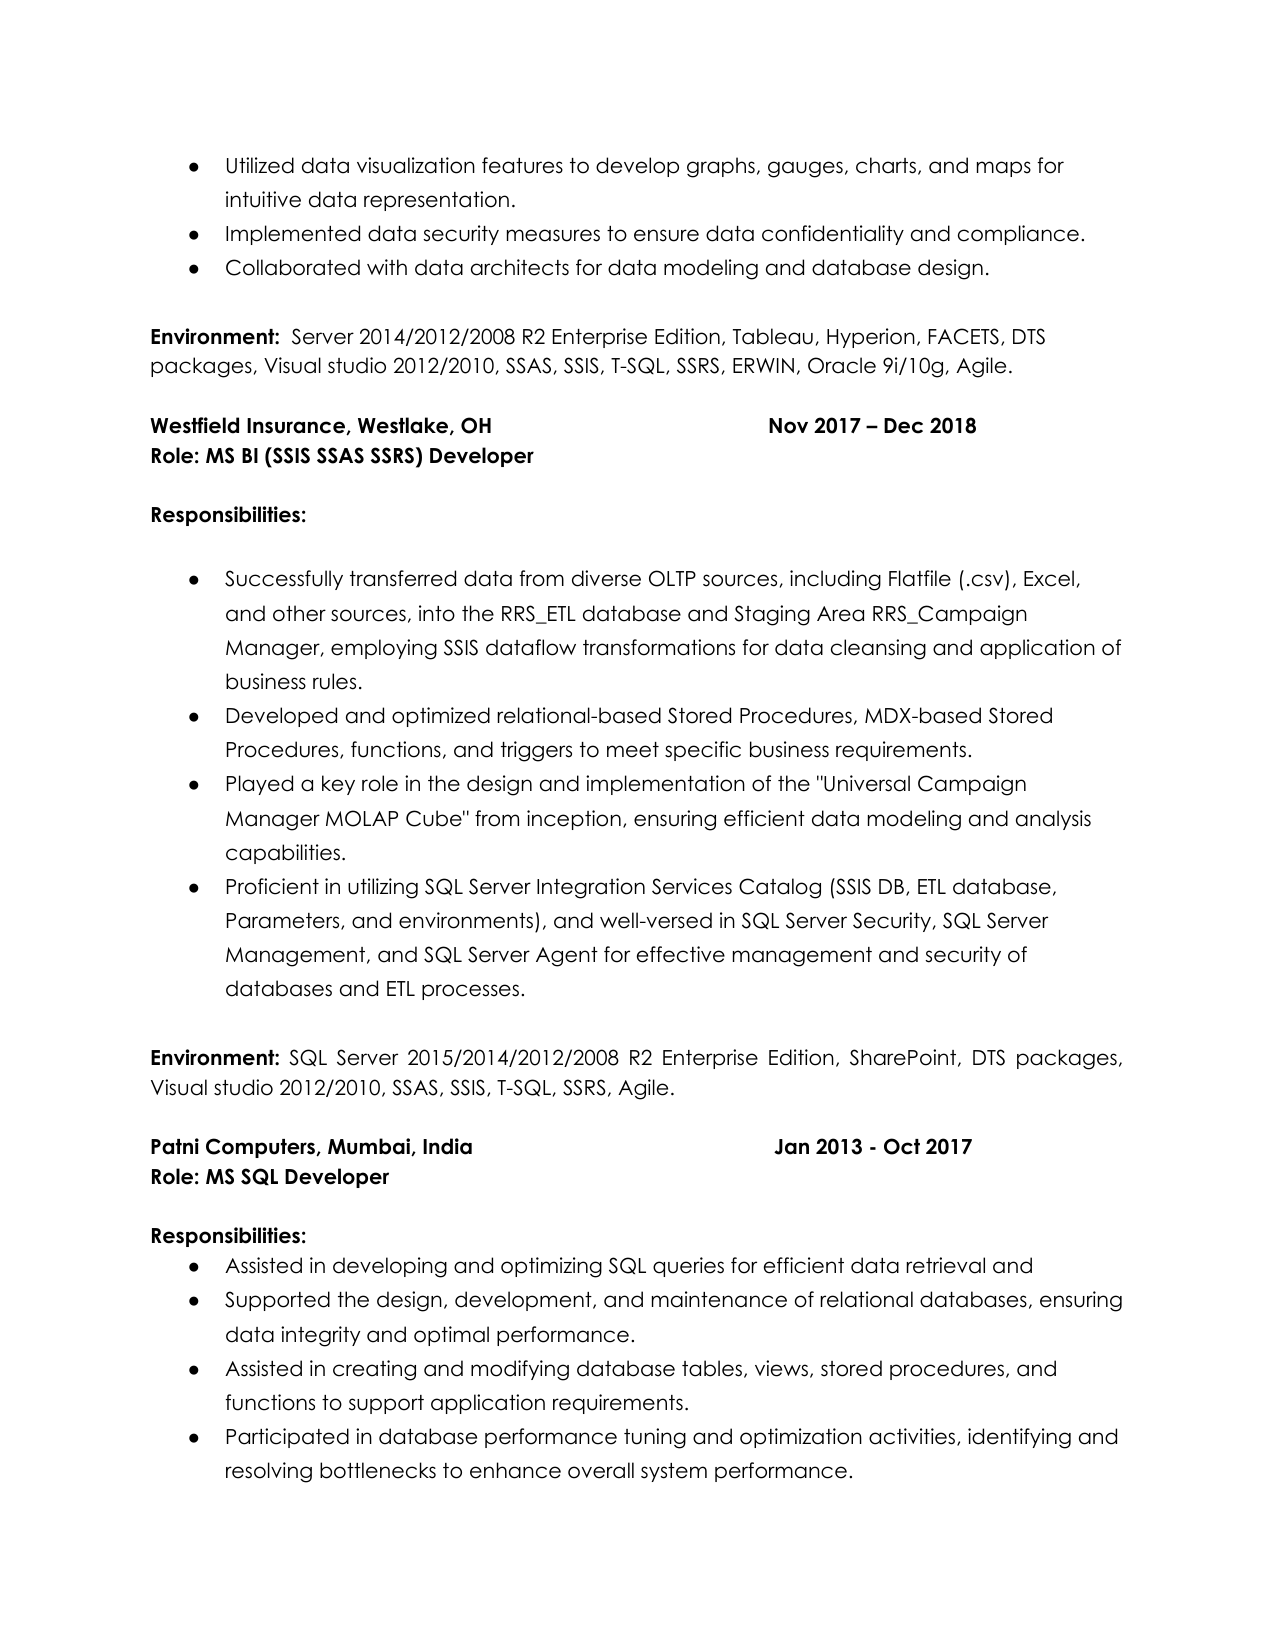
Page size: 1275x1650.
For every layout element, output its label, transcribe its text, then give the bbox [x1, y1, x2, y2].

list Supported the design, development, and maintenance of relational databases, ensuring data integrity and optimal performance. [187, 1284, 1125, 1348]
list Collaborated with data architects for data modeling and database design. [187, 252, 1125, 282]
list Assisted in creating and modifying database tables, views, stored procedures, and functions to support application requirements. [187, 1353, 1125, 1417]
text Patni Computers, Mumbai, India Jan 2013 - Oct 2017 [150, 1131, 1125, 1161]
list Assisted in developing and optimizing SQL queries for efficient data retrieval and [187, 1250, 1125, 1280]
text Responsibilities: [150, 499, 1125, 529]
list Participated in database performance tuning and optimization activities, identifying and resolving bottlenecks to enhance overall system performance. [187, 1421, 1125, 1485]
list Proficient in utilizing SQL Server Integration Services Catalog (SSIS DB, ETL database, Parameters, and environments), and well-versed in SQL Server Security, SQL Server Management, and SQL Server Agent for effective management and security of databases and ETL processes. [187, 871, 1125, 1003]
list Successfully transferred data from diverse OLTP sources, including Flatfile (.csv), Excel, and other sources, into the RRS_ETL database and Staging Area RRS_Campaign Manager, employing SSIS dataflow transformations for data cleansing and application of business rules. [187, 563, 1125, 696]
list Developed and optimized relational-based Stored Procedures, MDX-based Stored Procedures, functions, and triggers to meet specific business requirements. [187, 700, 1125, 764]
text Responsibilities: [150, 1221, 1125, 1250]
text Westfield Insurance, Westlake, OH Nov 2017 – Dec 2018 [150, 410, 1125, 440]
text Environment: Server 2014/2012/2008 R2 Enterprise Edition, Tableau, Hyperion, FACETS, DTS packages, Visual studio 2012/2010, SSAS, SSIS, T-SQL, SSRS, ERWIN, Oracle 9i/10g, Agile. [150, 321, 1125, 380]
list Implemented data security measures to ensure data confidentiality and compliance. [187, 218, 1125, 248]
text Role: MS BI (SSIS SSAS SSRS) Developer [205, 440, 1125, 470]
list Played a key role in the design and implementation of the "Universal Campaign Manager MOLAP Cube" from inception, ensuring efficient data modeling and analysis capabilities. [187, 768, 1125, 867]
text Environment: SQL Server 2015/2014/2012/2008 R2 Enterprise Edition, SharePoint, DTS packages, Visual studio 2012/2010, SSAS, SSIS, T-SQL, SSRS, Agile. [150, 1042, 1125, 1101]
list Utilized data visualization features to develop graphs, gauges, charts, and maps for intuitive data representation. [187, 150, 1125, 214]
text Role: MS SQL Developer [150, 1161, 1125, 1191]
